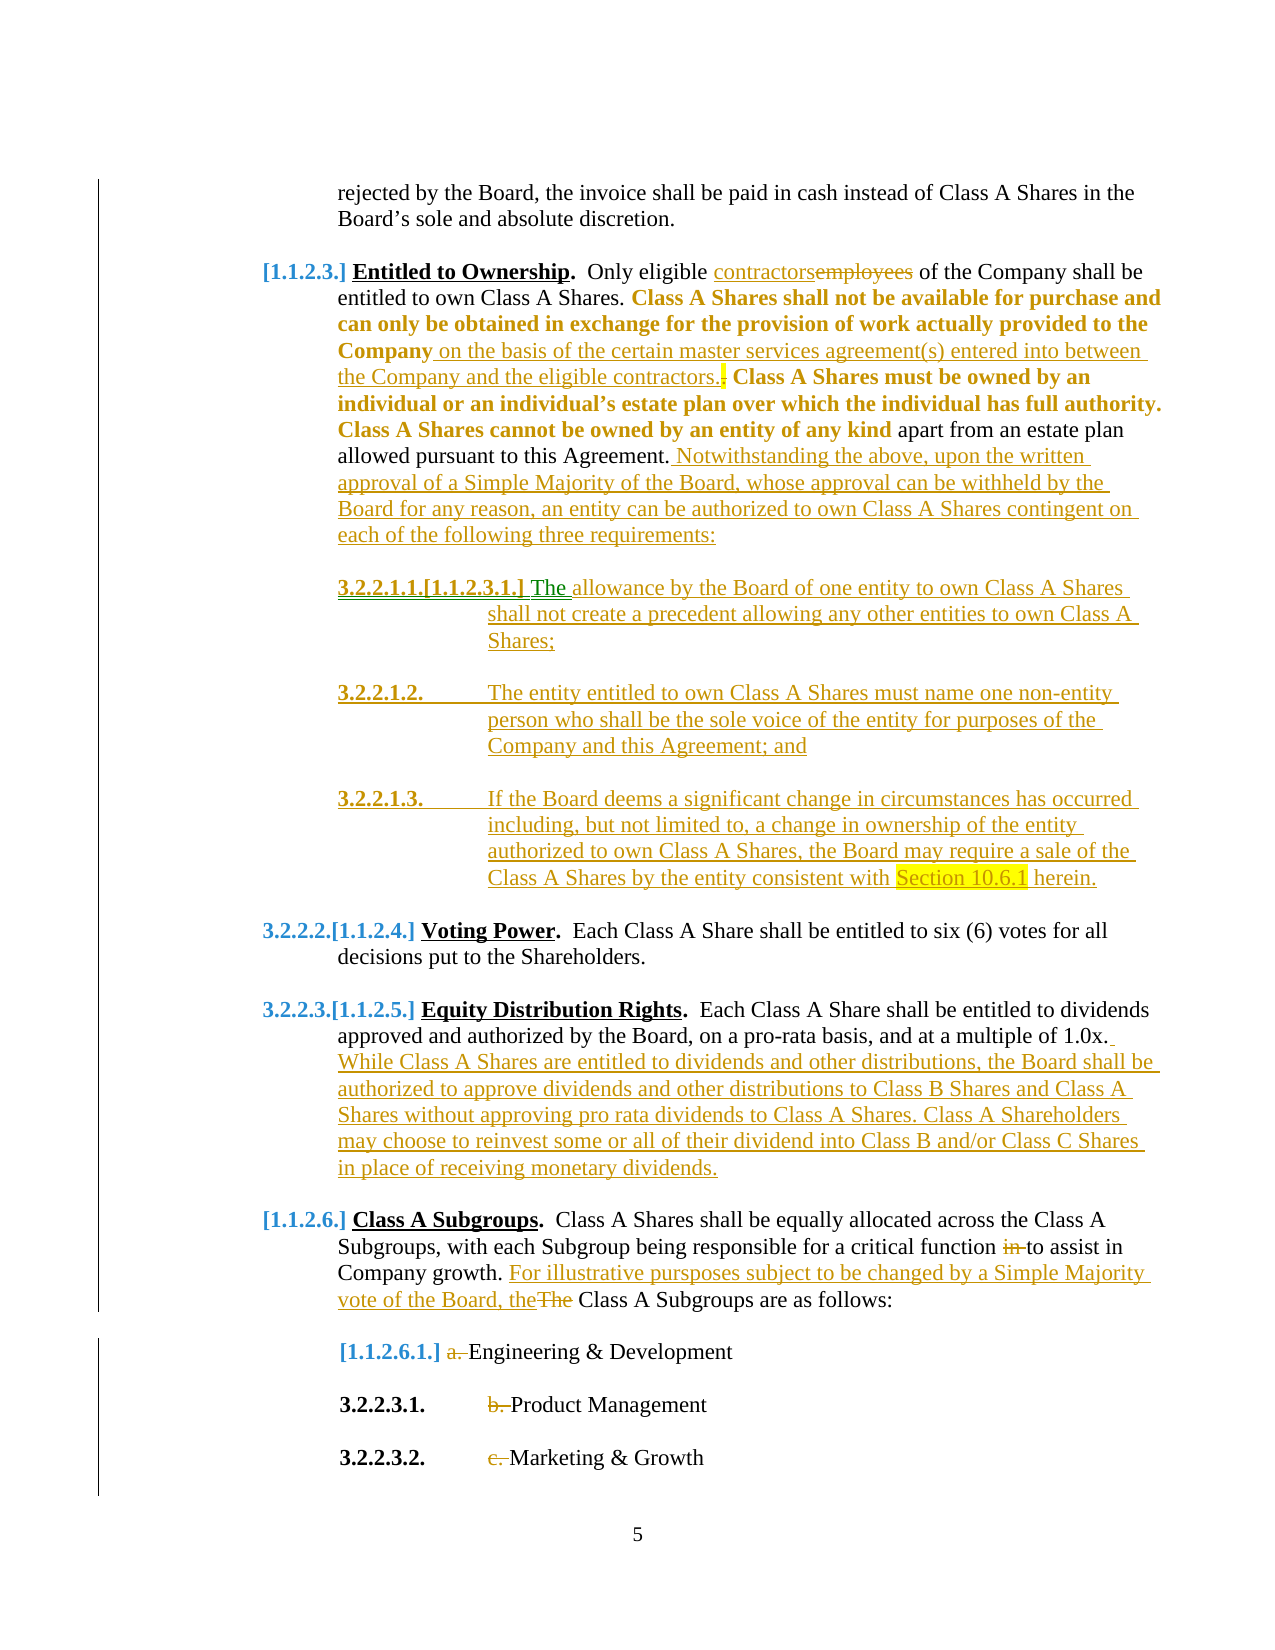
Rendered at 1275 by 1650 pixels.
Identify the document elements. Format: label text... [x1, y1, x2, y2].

list Engineering & Development [339, 1338, 1162, 1365]
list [262, 179, 1162, 231]
list Marketing & Growth [339, 1444, 1162, 1470]
list Voting Power. Each Class A Share shall be entitled to six (6) votes for all decisions put to the Shareholders. [262, 917, 1162, 969]
list Class A Subgroups. Class A Shares shall be equally allocated across the Class A Subgroups, with each Subgroup being responsible for a critical function to assist in Company growth. Class A Subgroups are as follows: [262, 1207, 1162, 1312]
list Equity Distribution Rights. Each Class A Share shall be entitled to dividends approved and authorized by the Board, on a pro-rata basis, and at a multiple of 1.0x. [262, 996, 1162, 1180]
list Product Management [339, 1391, 1162, 1417]
list Entitled to Ownership. Only eligible of the Company shall be entitled to own Class A Shares. Class A Shares shall not be available for purchase and can only be obtained in exchange for the provision of work actually provided to the Company Class A Shares must be owned by an individual or an individual’s estate plan over which the individual has full authority. Class A Shares cannot be owned by an entity of any kind apart from an estate plan allowed pursuant to this Agreement. [262, 258, 1162, 548]
